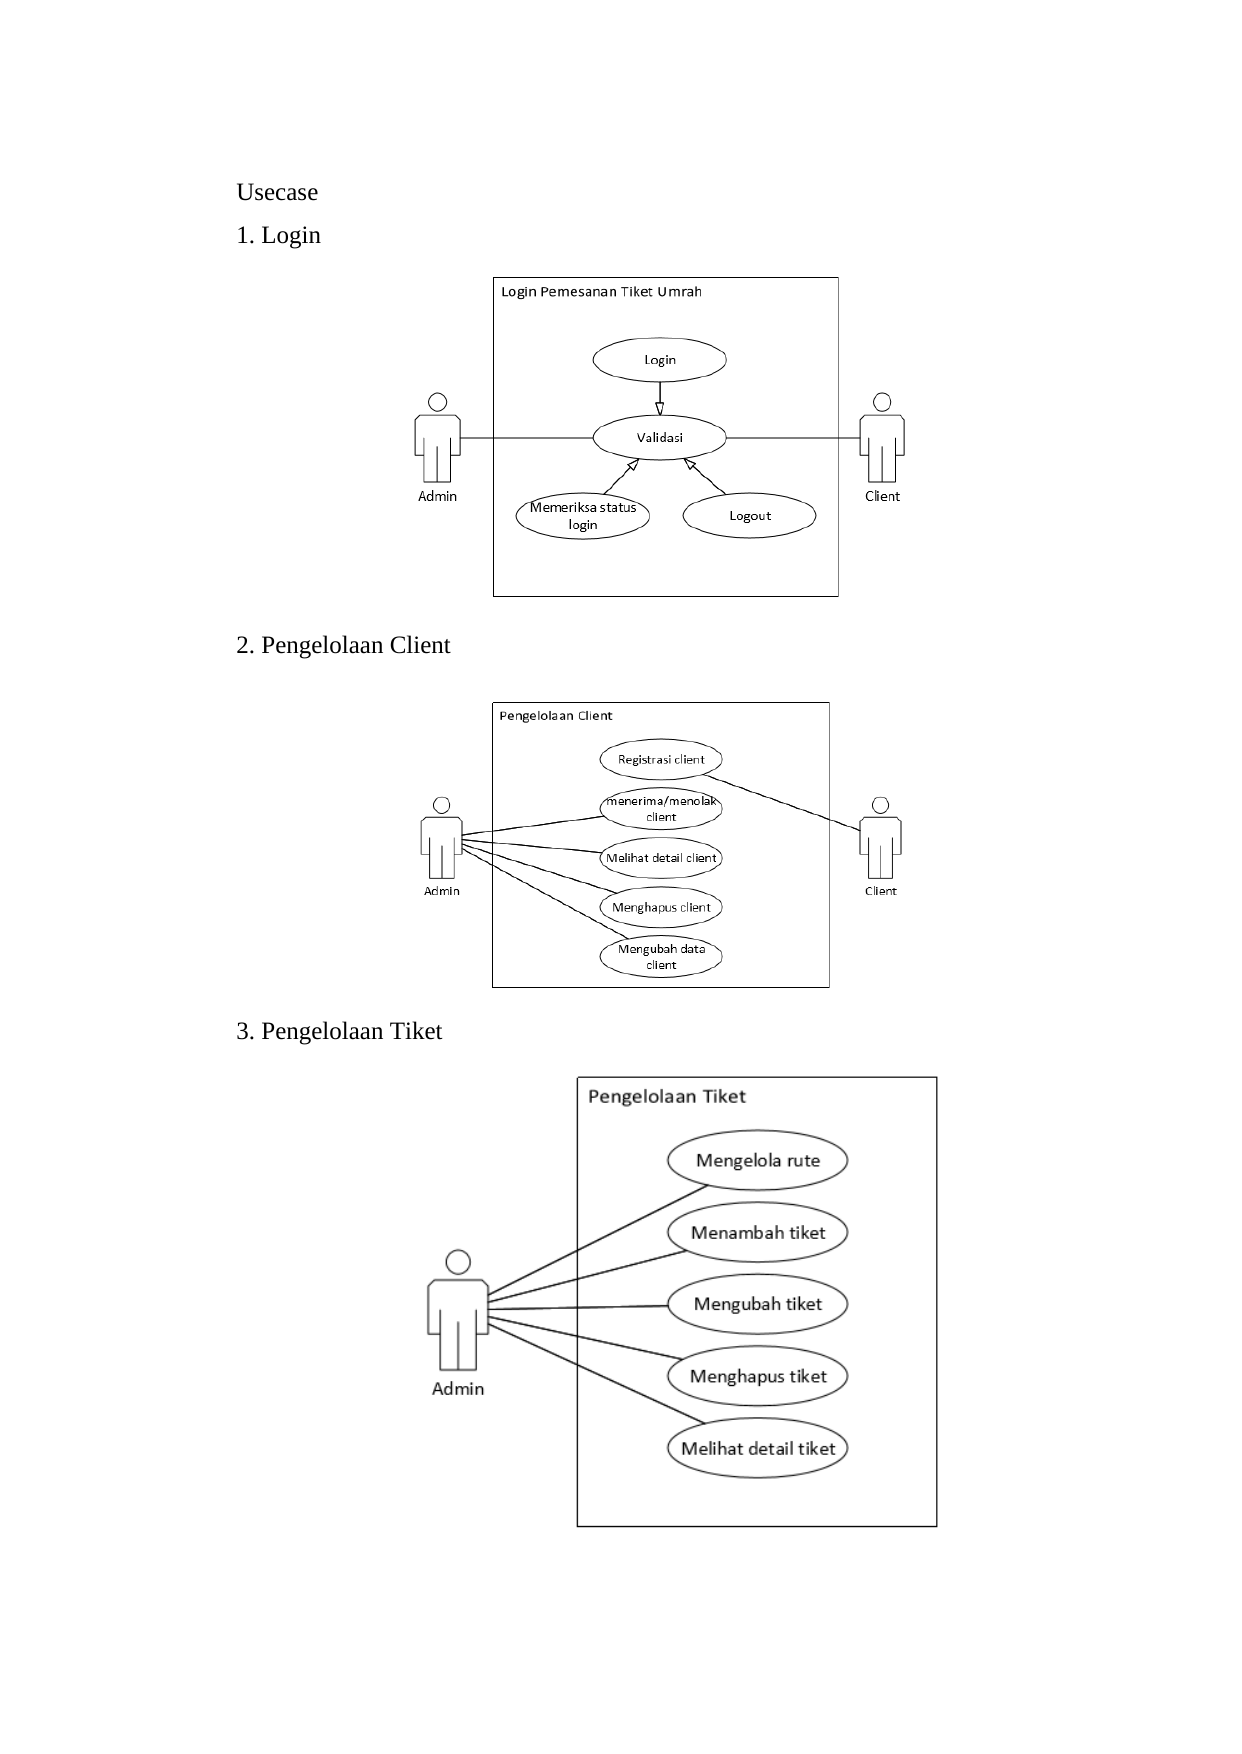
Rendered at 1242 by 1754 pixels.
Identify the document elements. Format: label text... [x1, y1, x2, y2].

text Usecase [236, 177, 1064, 206]
picture [373, 263, 927, 616]
picture [346, 1058, 955, 1551]
text 3. Pengelolaan Tiket [236, 1016, 1064, 1044]
text 2. Pengelolaan Client [236, 630, 1064, 659]
text 1. Login [236, 220, 1064, 249]
picture [392, 673, 909, 1002]
